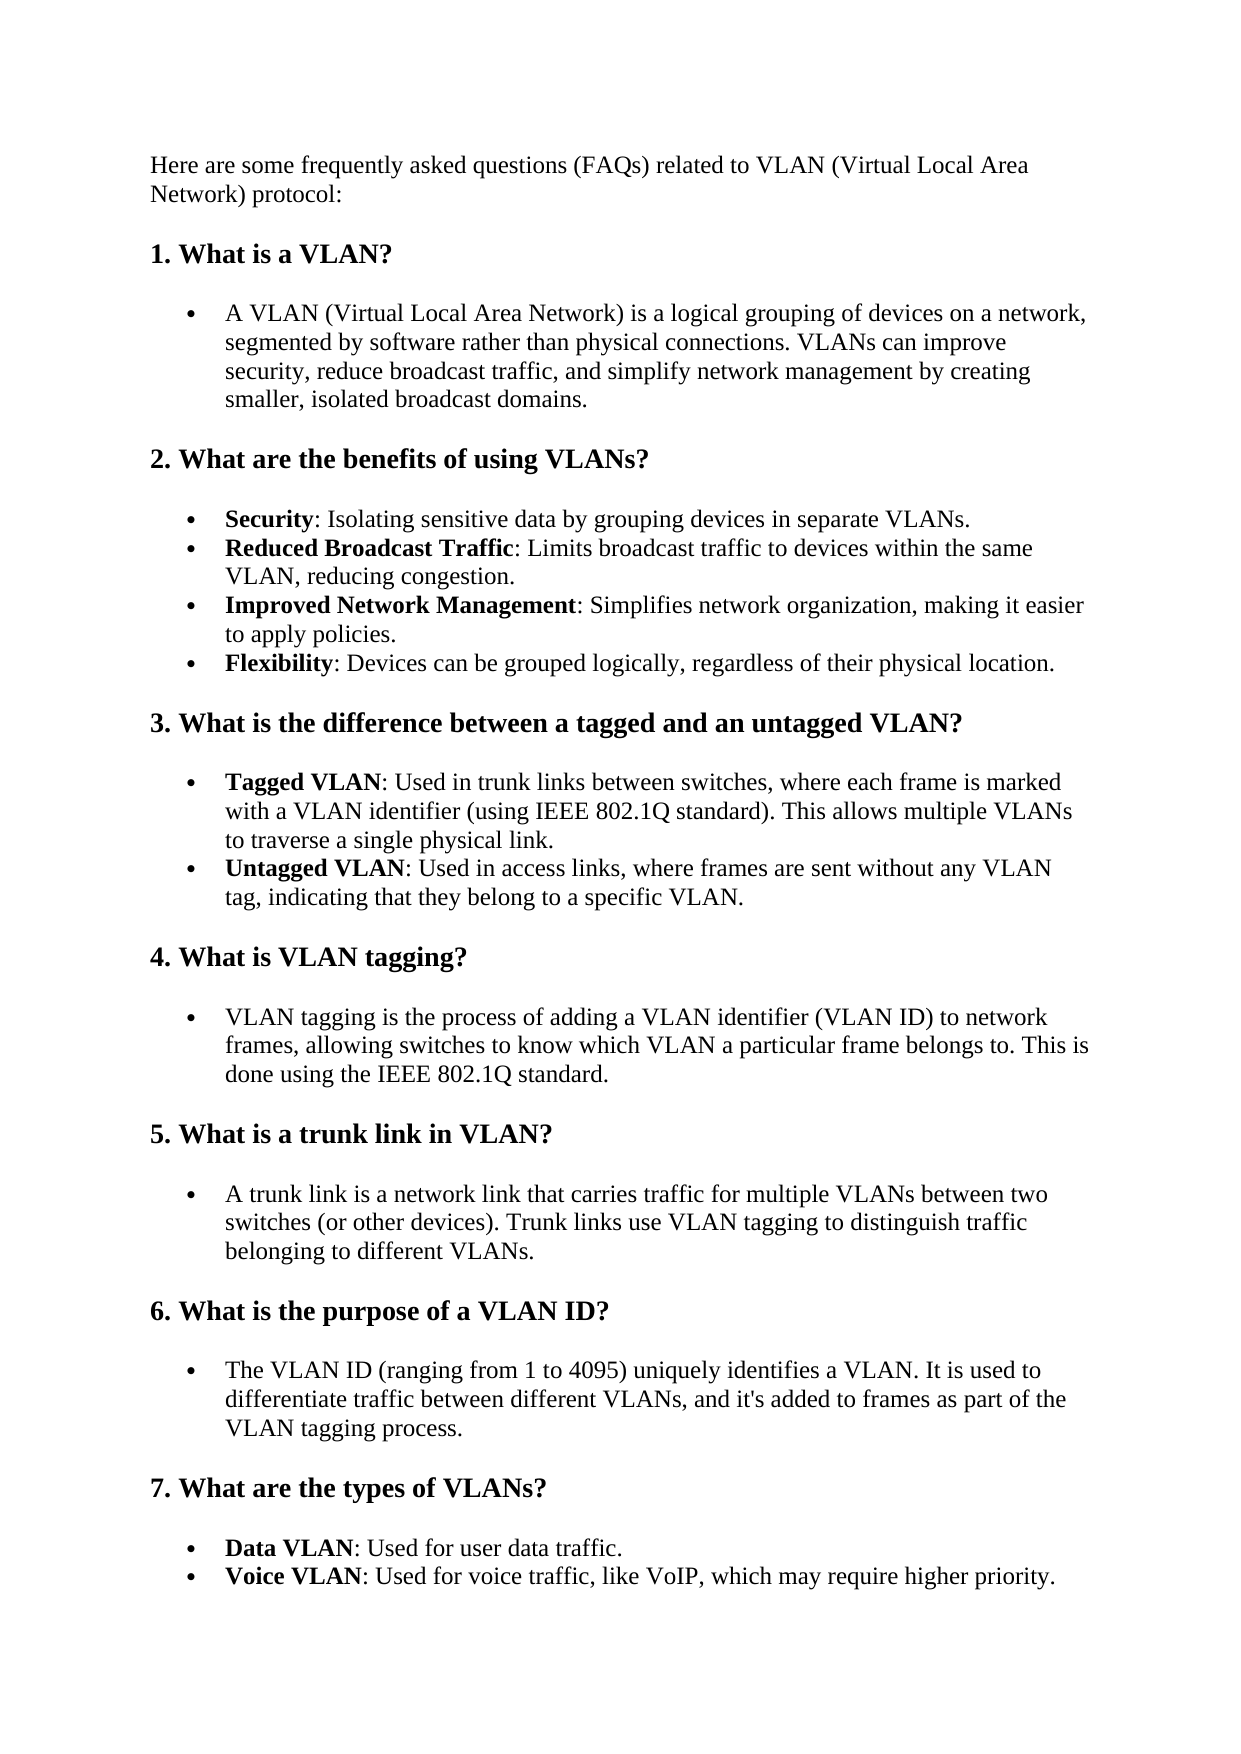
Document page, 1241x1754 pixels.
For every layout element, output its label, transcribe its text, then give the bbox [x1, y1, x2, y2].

text Here are some frequently asked questions (FAQs) related to VLAN (Virtual Local Area Network) protocol: [150, 150, 1090, 207]
list Improved Network Management: Simplifies network organization, making it easier to apply policies. [187, 590, 1090, 648]
list VLAN tagging is the process of adding a VLAN identifier (VLAN ID) to network frames, allowing switches to know which VLAN a particular frame belongs to. This is done using the IEEE 802.1Q standard. [187, 1002, 1090, 1088]
list Tagged VLAN: Used in trunk links between switches, where each frame is marked with a VLAN identifier (using IEEE 802.1Q standard). This allows multiple VLANs to traverse a single physical link. [187, 767, 1090, 853]
text 7. What are the types of VLANs? [150, 1471, 1090, 1503]
list Security: Isolating sensitive data by grouping devices in separate VLANs. [187, 504, 1090, 533]
text 5. What is a trunk link in VLAN? [150, 1117, 1090, 1149]
text 2. What are the benefits of using VLANs? [150, 442, 1090, 475]
list A trunk link is a network link that carries traffic for multiple VLANs between two switches (or other devices). Trunk links use VLAN tagging to distinguish traffic belonging to different VLANs. [187, 1179, 1090, 1265]
list Flexibility: Devices can be grouped logically, regardless of their physical location. [187, 648, 1090, 676]
list Voice VLAN: Used for voice traffic, like VoIP, which may require higher priority. [187, 1561, 1090, 1590]
list A VLAN (Virtual Local Area Network) is a logical grouping of devices on a network, segmented by software rather than physical connections. VLANs can improve security, reduce broadcast traffic, and simplify network management by creating smaller, isolated broadcast domains. [187, 298, 1090, 413]
text 6. What is the purpose of a VLAN ID? [150, 1294, 1090, 1326]
list The VLAN ID (ranging from 1 to 4095) uniquely identifies a VLAN. It is used to differentiate traffic between different VLANs, and it's added to frames as part of the VLAN tagging process. [187, 1356, 1090, 1442]
text 4. What is VLAN tagging? [150, 940, 1090, 972]
list Reduced Broadcast Traffic: Limits broadcast traffic to devices within the same VLAN, reducing congestion. [187, 533, 1090, 590]
list Data VLAN: Used for user data traffic. [187, 1533, 1090, 1561]
text 3. What is the difference between a tagged and an untagged VLAN? [150, 706, 1090, 738]
list Untagged VLAN: Used in access links, where frames are sent without any VLAN tag, indicating that they belong to a specific VLAN. [187, 853, 1090, 911]
text 1. What is a VLAN? [150, 237, 1090, 269]
